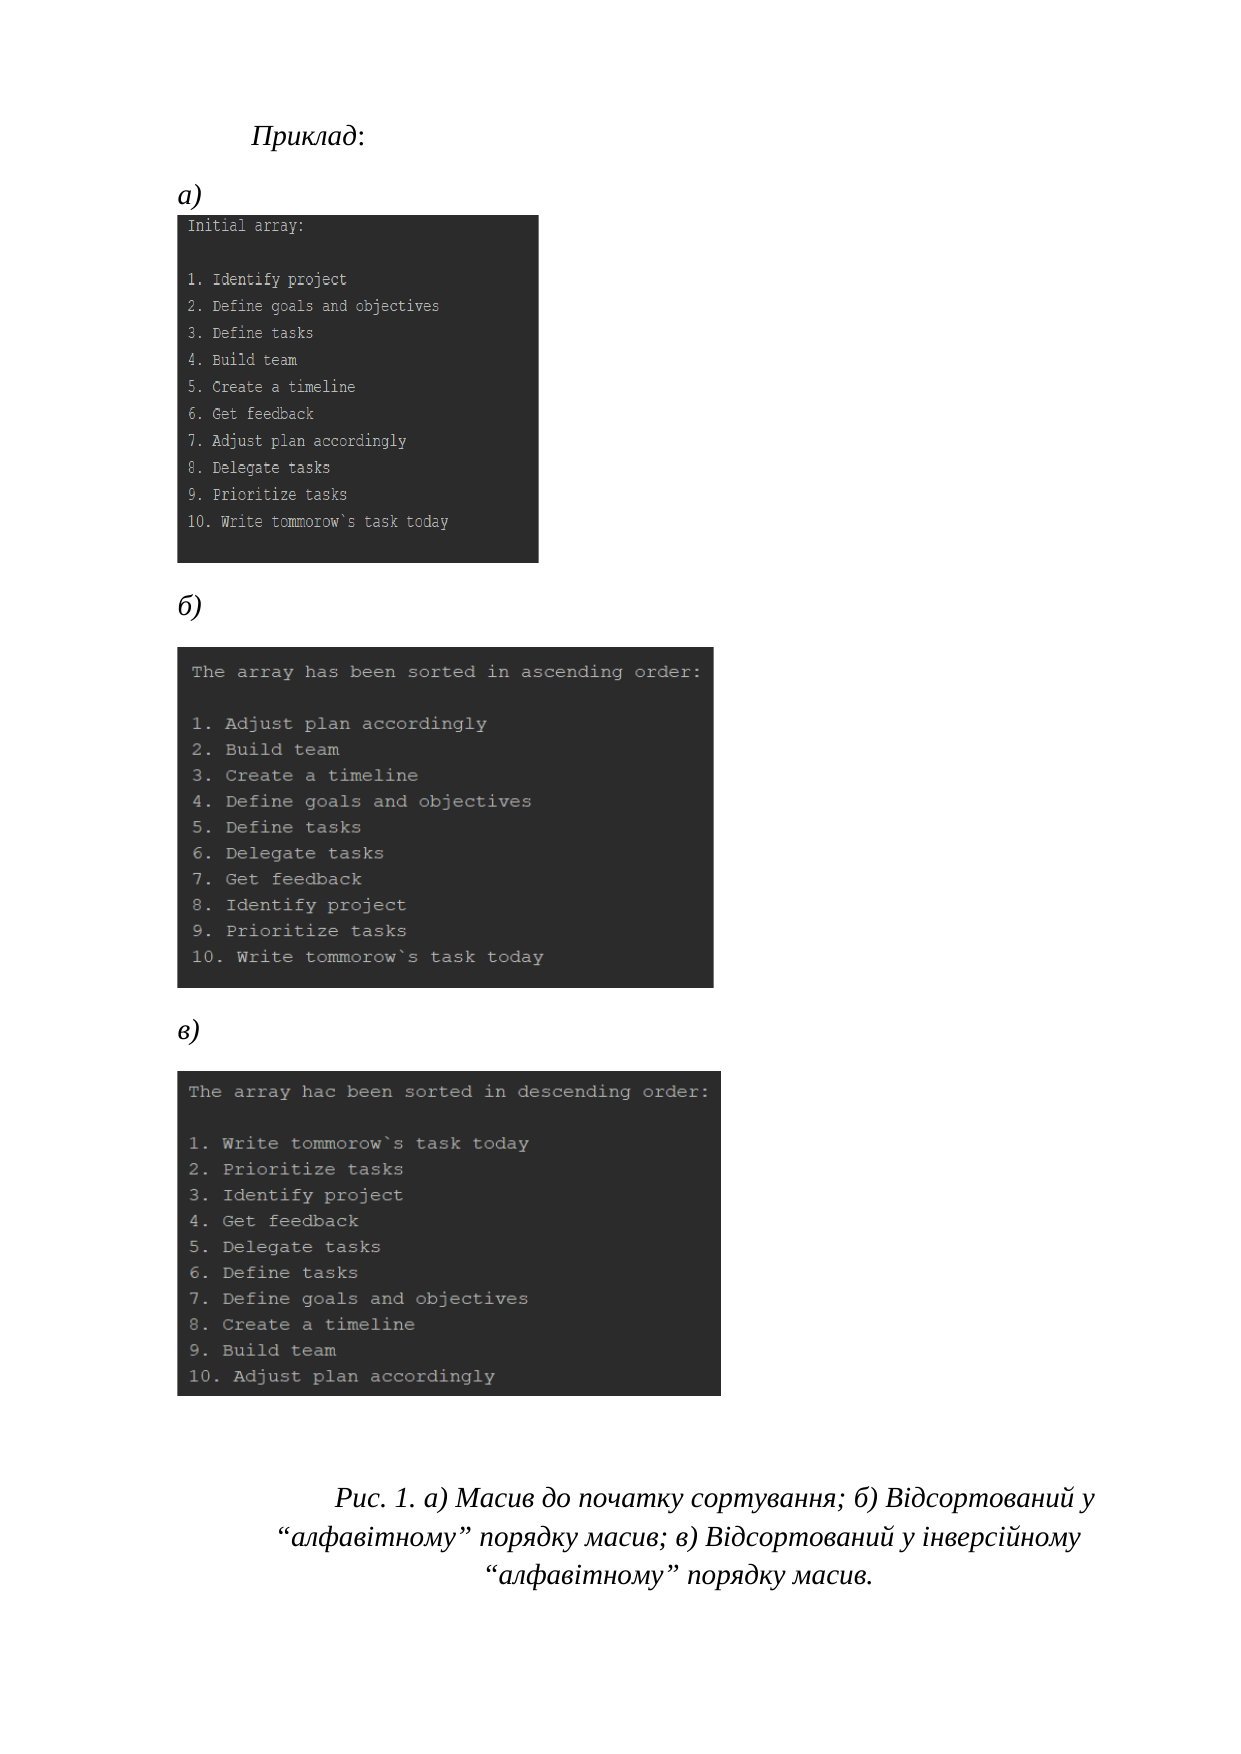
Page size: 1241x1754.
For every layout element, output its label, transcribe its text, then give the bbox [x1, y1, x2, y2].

picture [177, 215, 539, 563]
text Рис. 1. а) Масив до початку сортування; б) Відсортований у “алфавітному” порядку масив; в) Відсортований у інверсійному “алфавітному” порядку масив. [177, 1480, 1181, 1591]
picture [177, 1071, 721, 1396]
picture [177, 647, 714, 988]
text Приклад: [177, 118, 1181, 152]
text б) [177, 588, 1181, 621]
text в) [177, 1012, 1181, 1046]
